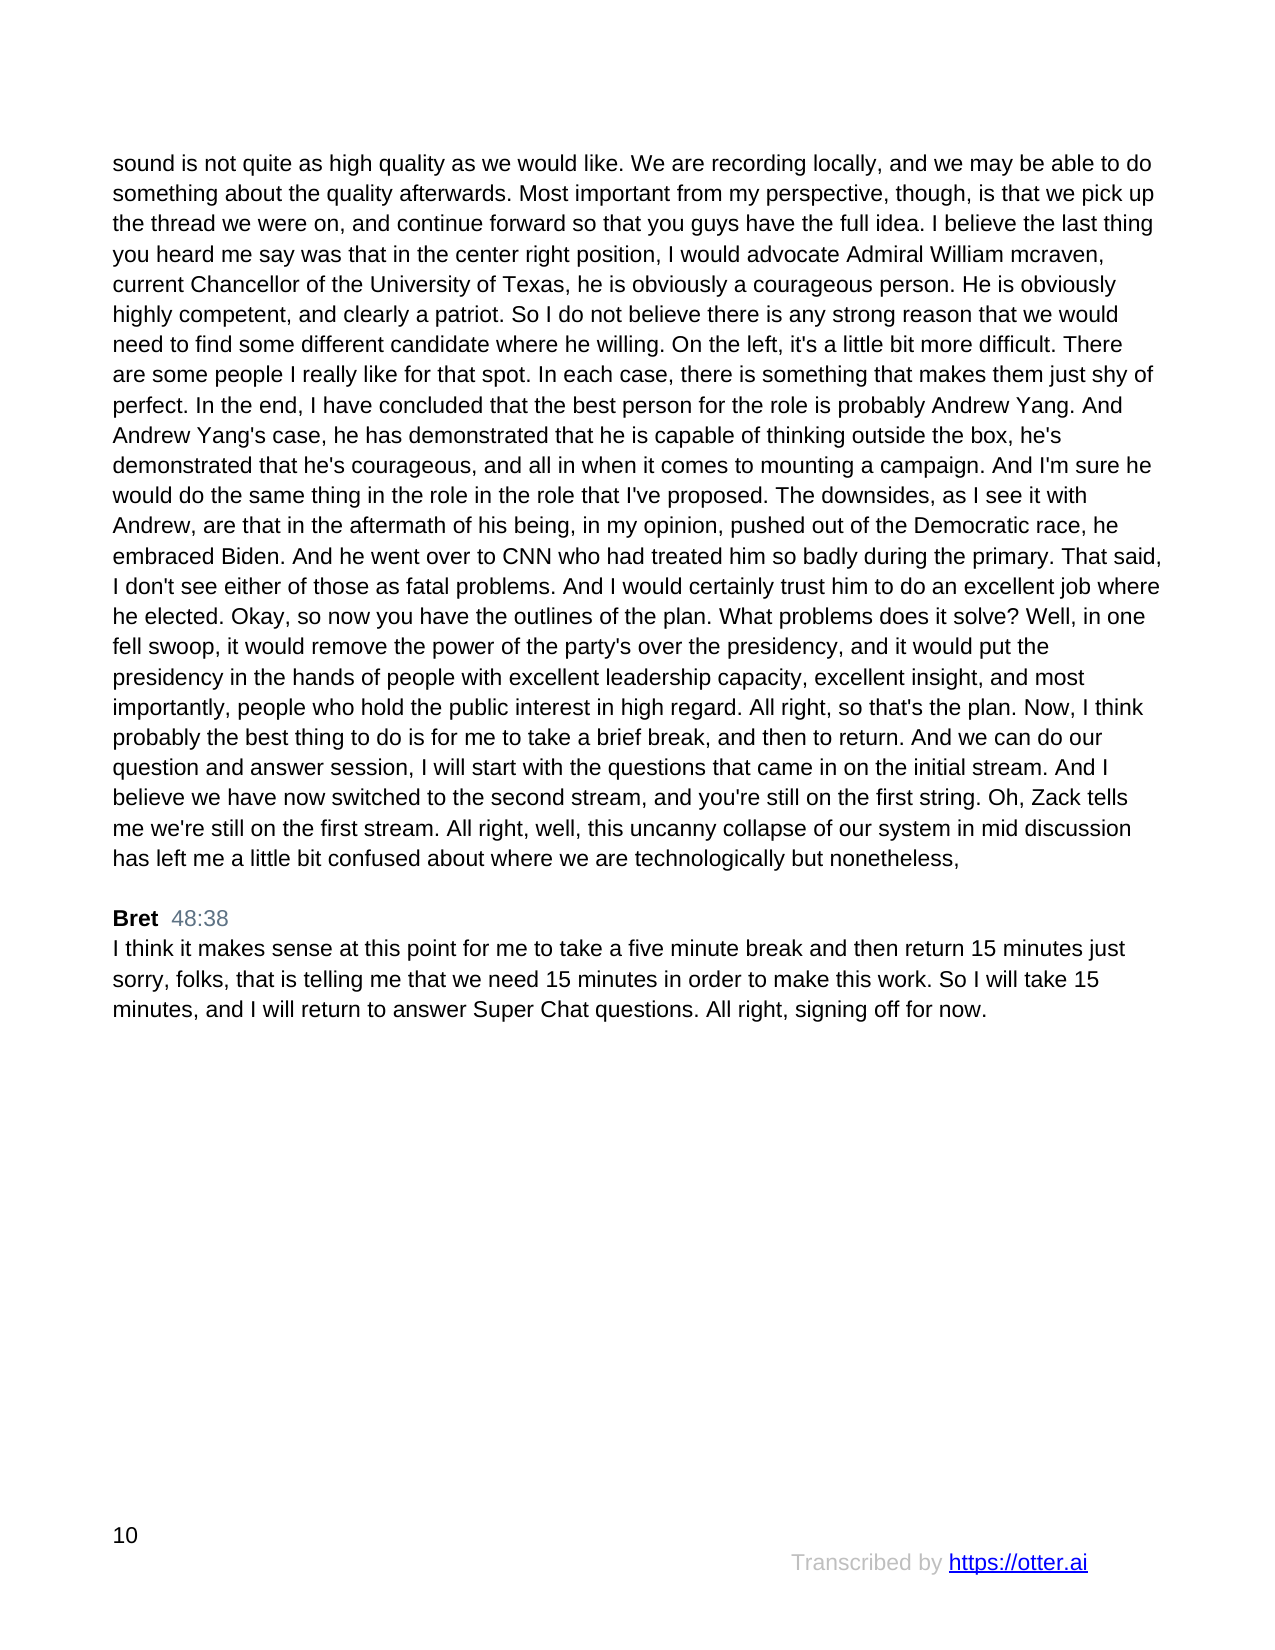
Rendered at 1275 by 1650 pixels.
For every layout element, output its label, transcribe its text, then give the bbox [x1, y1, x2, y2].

text I think it makes sense at this point for me to take a five minute break and then return 15 minutes just sorry, folks, that is telling me that we need 15 minutes in order to make this work. So I will take 15 minutes, and I will return to answer Super Chat questions. All right, signing off for now. [112, 935, 1162, 1022]
text Bret 48:38 [112, 905, 1162, 932]
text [112, 150, 1162, 871]
